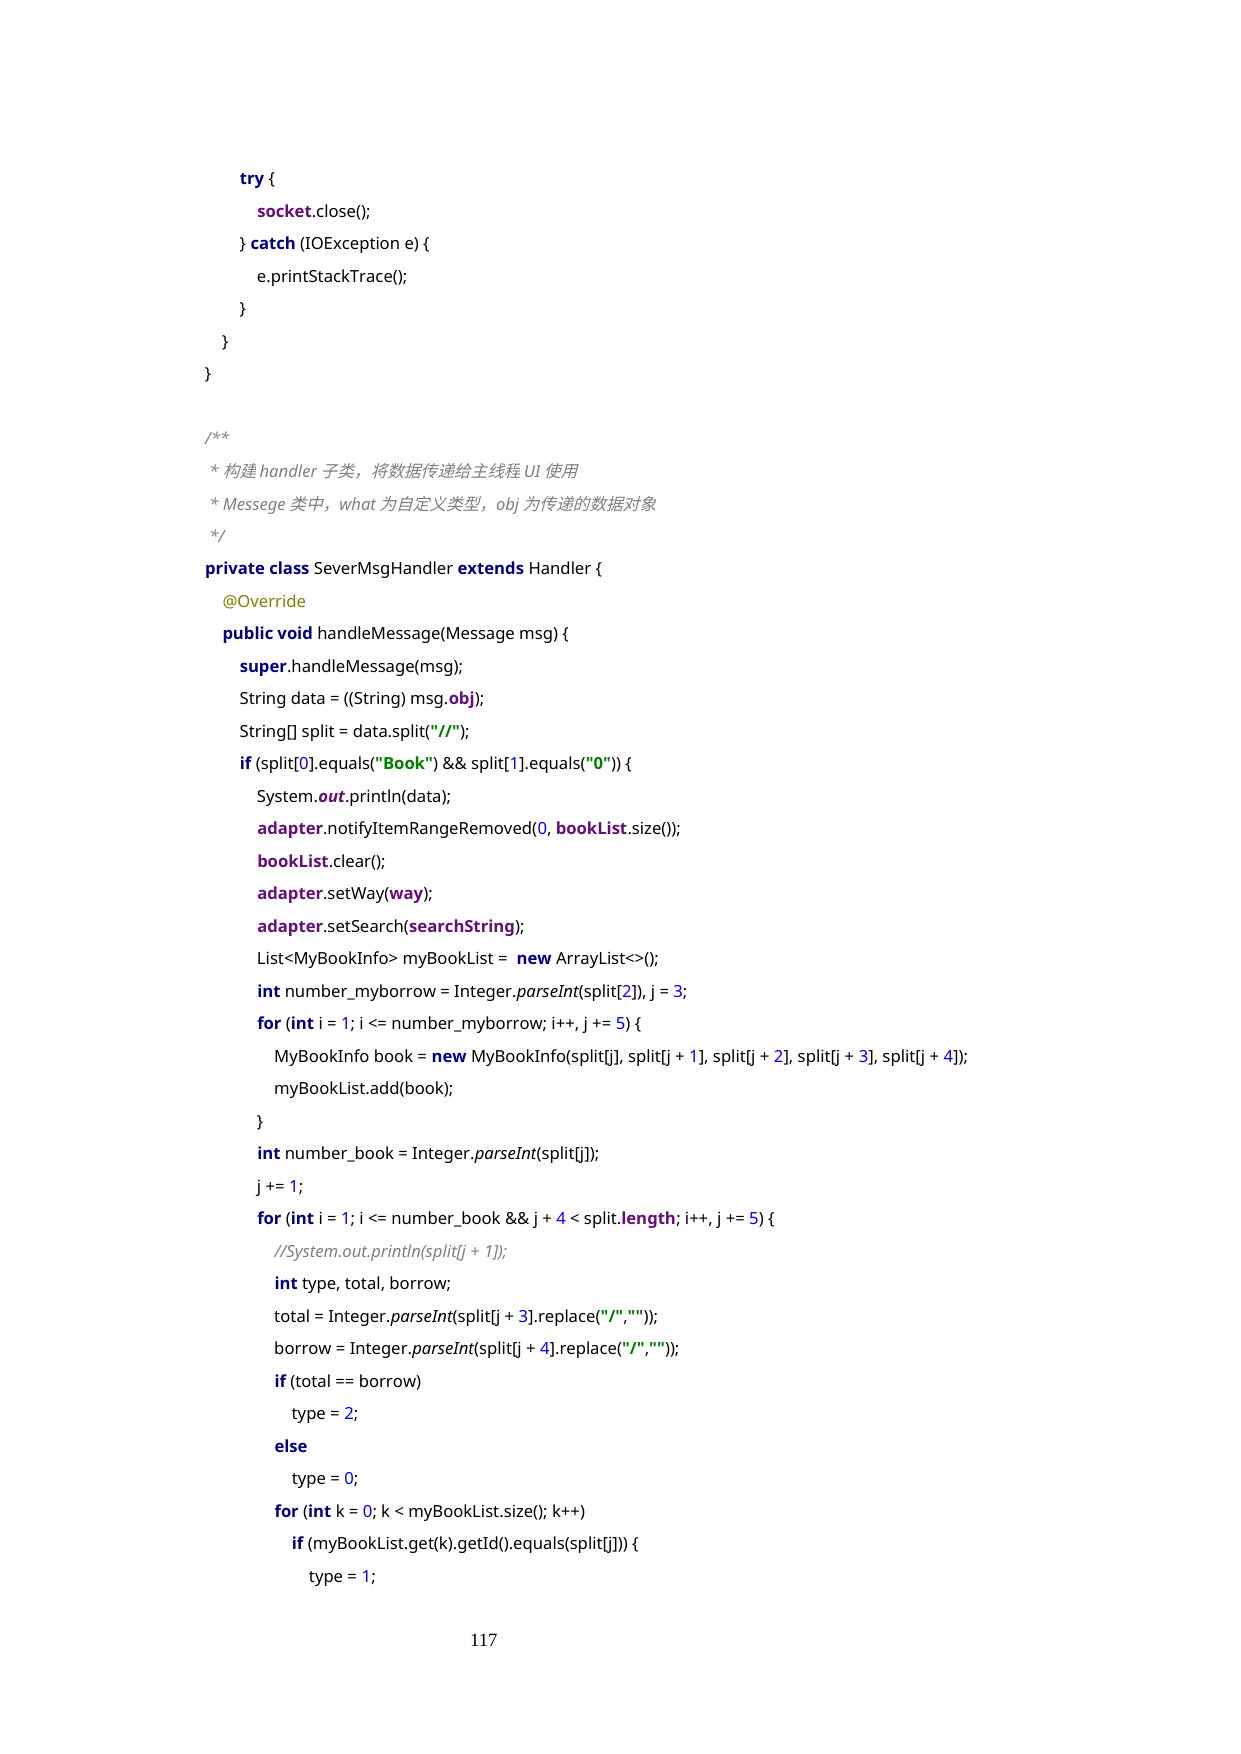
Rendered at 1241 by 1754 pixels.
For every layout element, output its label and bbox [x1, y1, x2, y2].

text [187, 162, 1053, 1592]
